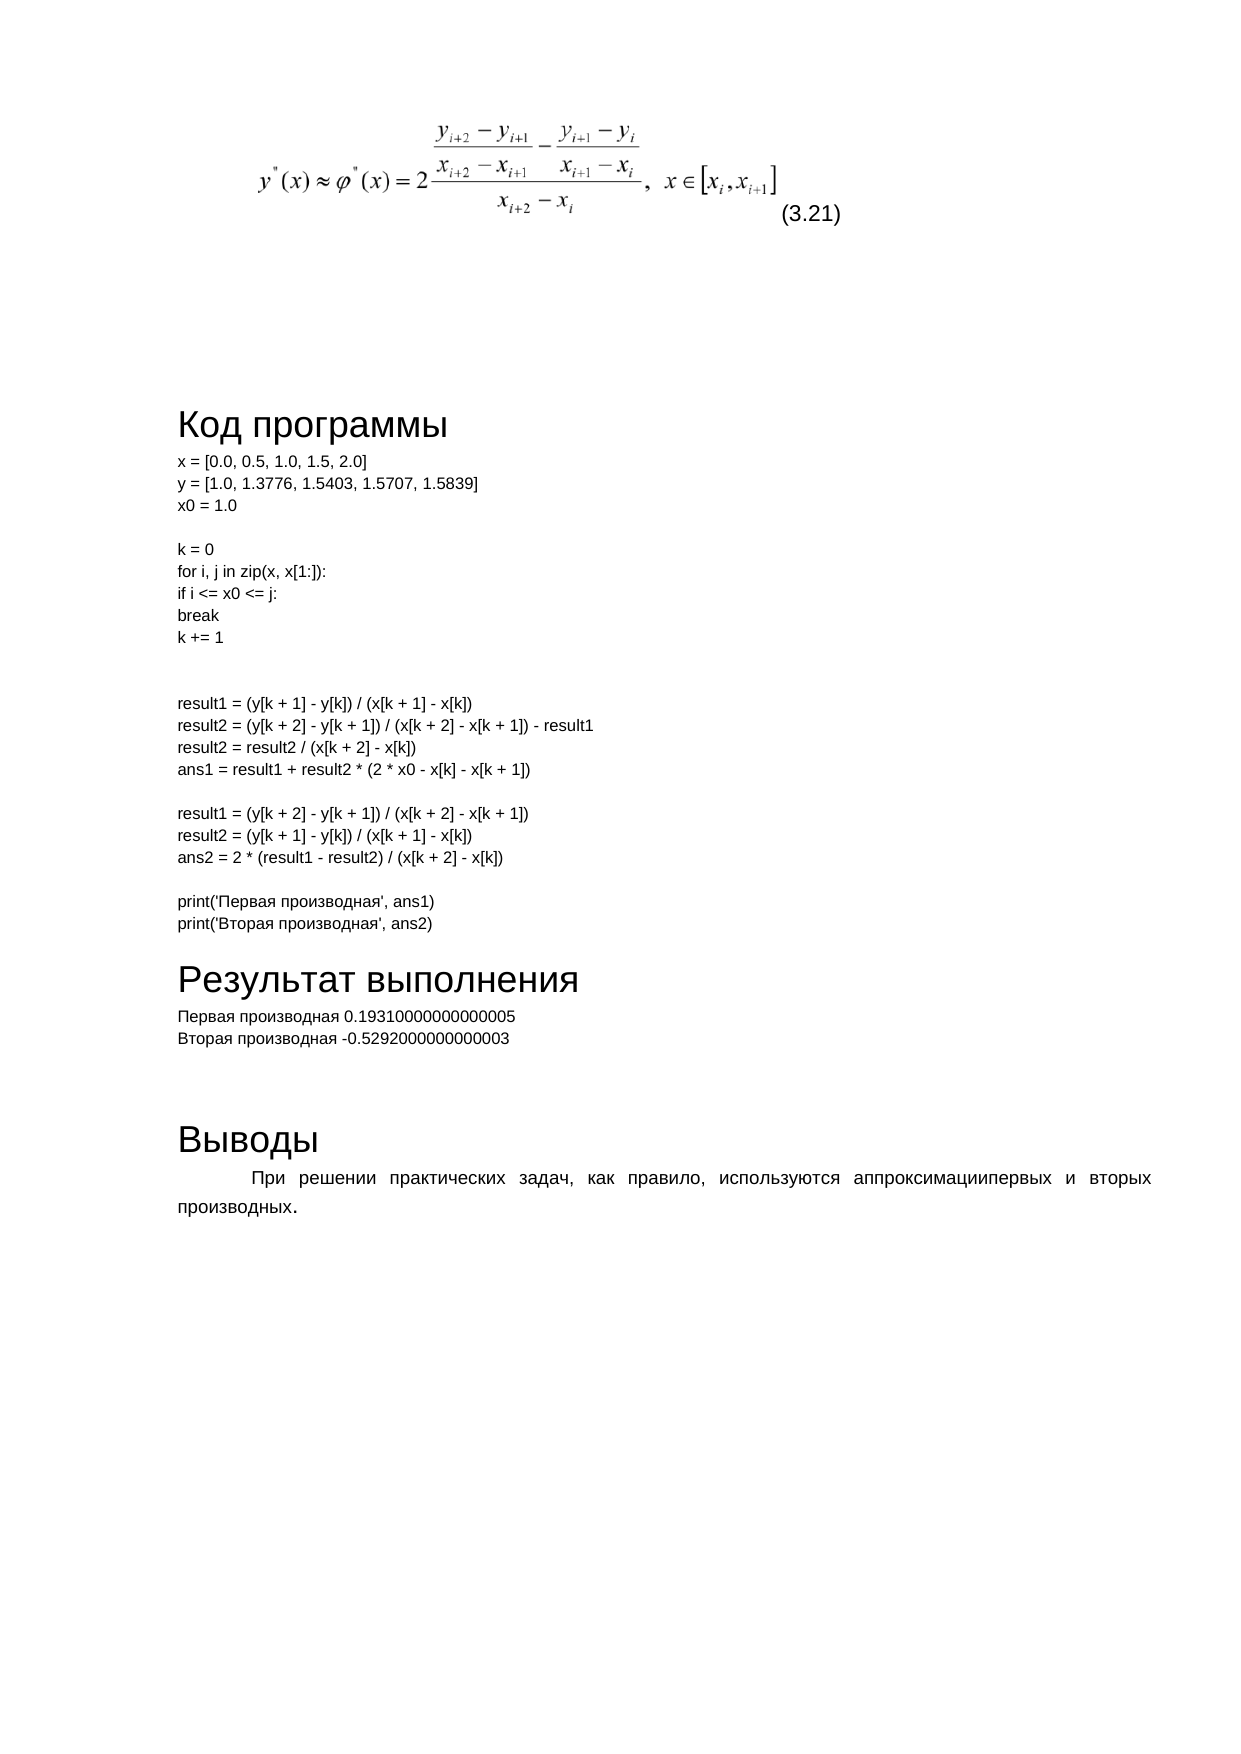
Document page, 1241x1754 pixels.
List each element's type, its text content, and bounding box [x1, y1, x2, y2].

text ans1 = result1 + result2 * (2 * x0 - x[k] - x[k + 1]) [177, 759, 1152, 779]
picture [251, 118, 782, 221]
text k += 1 [177, 628, 1152, 647]
text result2 = (y[k + 2] - y[k + 1]) / (x[k + 2] - x[k + 1]) - result1 [177, 716, 1152, 735]
text Код программы [177, 402, 1152, 445]
text (3.21) [782, 118, 1152, 226]
text for i, j in zip(x, x[1:]): [177, 562, 1152, 581]
text x0 = 1.0 [177, 496, 1152, 515]
text ans2 = 2 * (result1 - result2) / (x[k + 2] - x[k]) [177, 847, 1152, 867]
text print('Вторая производная', ans2) [177, 913, 1152, 933]
text y = [1.0, 1.3776, 1.5403, 1.5707, 1.5839] [177, 474, 1152, 493]
text Результат выполнения [177, 957, 1152, 1001]
text Выводы [177, 1117, 1152, 1160]
text result2 = result2 / (x[k + 2] - x[k]) [177, 738, 1152, 757]
text При решении практических задач, как правило, используются аппроксимациипервых и вторых производных. [177, 1167, 1152, 1218]
text result1 = (y[k + 1] - y[k]) / (x[k + 1] - x[k]) [177, 694, 1152, 713]
text k = 0 [177, 540, 1152, 559]
text result1 = (y[k + 2] - y[k + 1]) / (x[k + 2] - x[k + 1]) [177, 803, 1152, 823]
text Первая производная 0.19310000000000005 [177, 1007, 1152, 1026]
text x = [0.0, 0.5, 1.0, 1.5, 2.0] [177, 452, 1152, 471]
text Вторая производная -0.5292000000000003 [177, 1029, 1152, 1048]
text result2 = (y[k + 1] - y[k]) / (x[k + 1] - x[k]) [177, 826, 1152, 845]
text if i <= x0 <= j: [177, 584, 1152, 603]
text break [177, 606, 1152, 625]
text print('Первая производная', ans1) [177, 891, 1152, 911]
